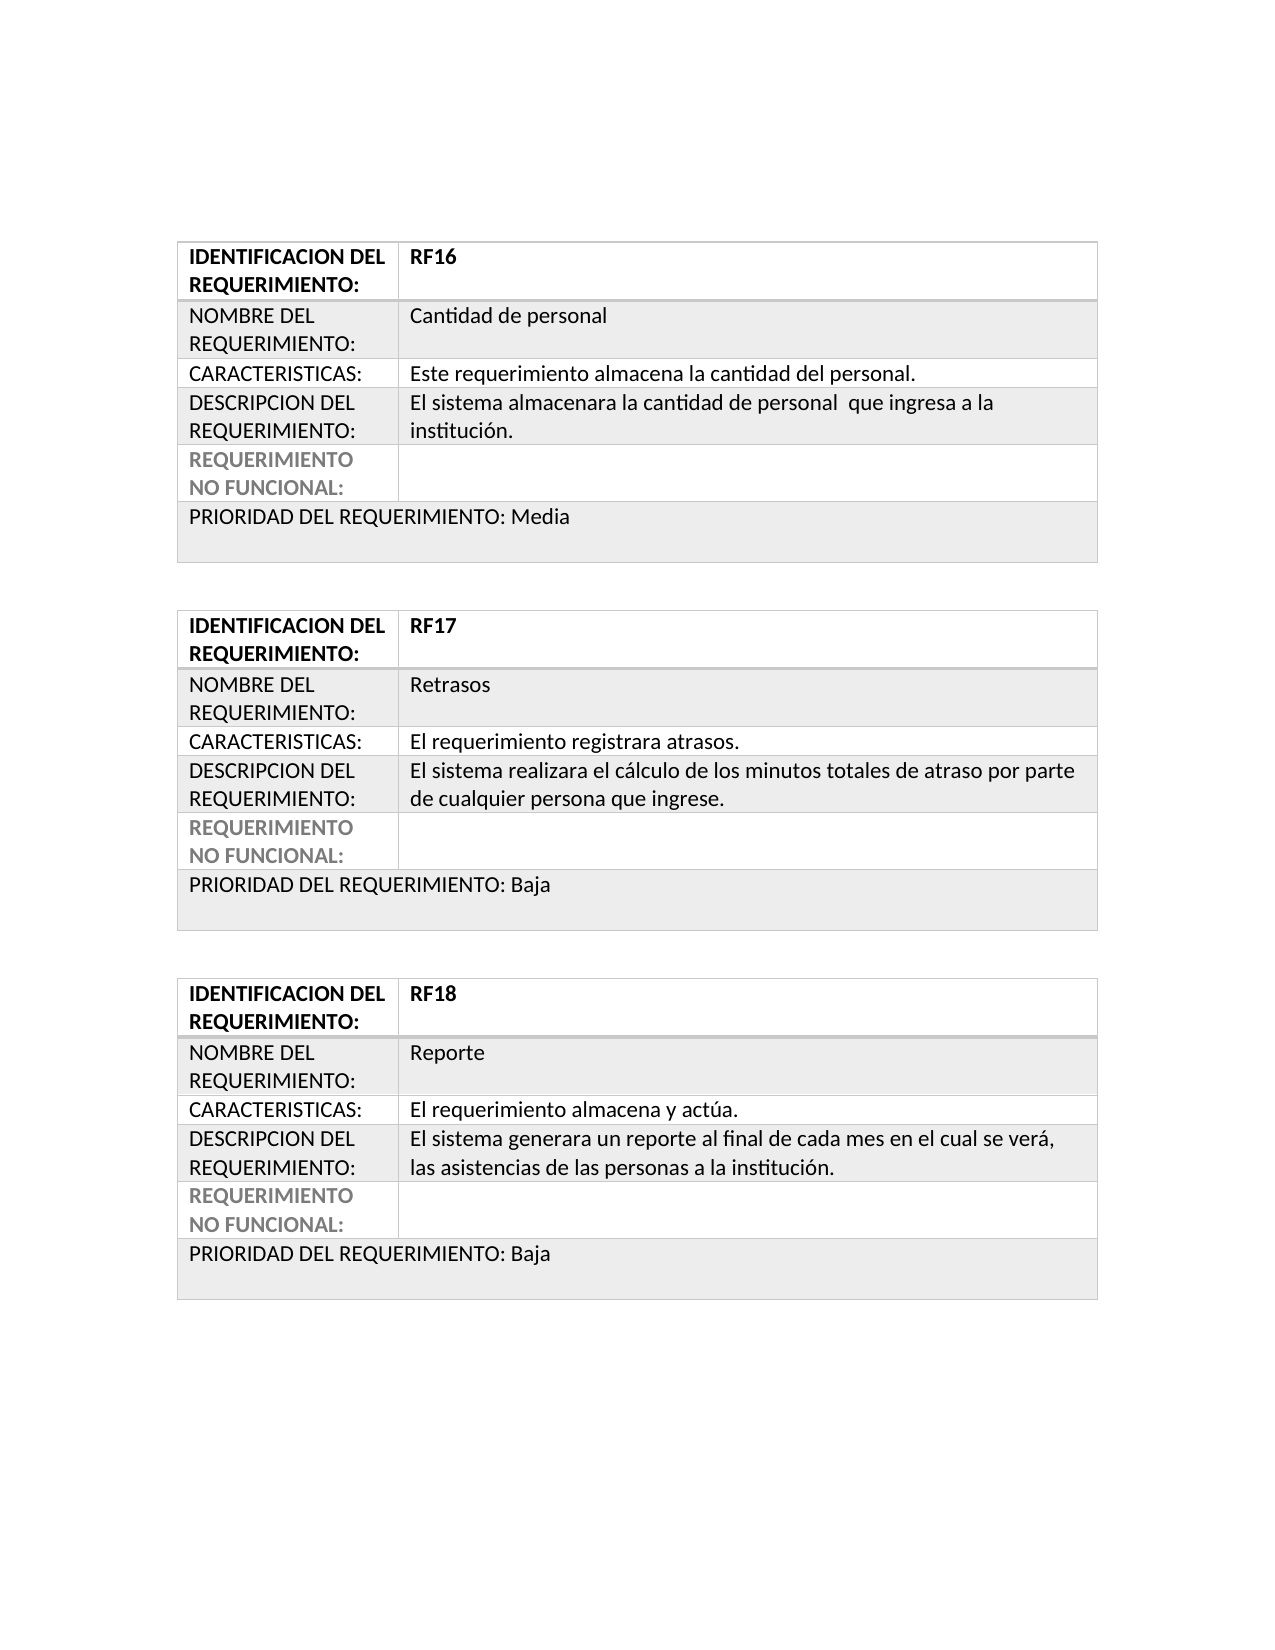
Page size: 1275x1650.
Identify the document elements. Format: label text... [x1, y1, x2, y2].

table_cell REQUERIMIENTO NO FUNCIONAL: [178, 813, 398, 869]
table_cell El requerimiento registrara atrasos. [399, 727, 1097, 755]
table_header RF17 [399, 611, 1097, 667]
table_cell CARACTERISTICAS: [178, 1096, 398, 1123]
table_cell PRIORIDAD DEL REQUERIMIENTO: Baja [178, 1239, 1097, 1299]
table_cell DESCRIPCION DEL REQUERIMIENTO: [178, 1125, 398, 1181]
table_cell CARACTERISTICAS: [178, 727, 398, 755]
table_cell El sistema generara un reporte al final de cada mes en el cual se verá, las asistencias de las personas a la institución. [399, 1125, 1097, 1181]
table_cell NOMBRE DEL REQUERIMIENTO: [178, 1039, 398, 1094]
table_cell DESCRIPCION DEL REQUERIMIENTO: [178, 388, 398, 444]
table_header IDENTIFICACION DEL REQUERIMIENTO: [178, 243, 398, 298]
table_header RF16 [399, 243, 1097, 298]
table_cell DESCRIPCION DEL REQUERIMIENTO: [178, 756, 398, 812]
table_cell PRIORIDAD DEL REQUERIMIENTO: Media [178, 502, 1097, 562]
table_cell [399, 813, 1097, 869]
table_header RF18 [399, 979, 1097, 1035]
table_cell El requerimiento almacena y actúa. [399, 1096, 1097, 1123]
table_cell Reporte [399, 1039, 1097, 1094]
table_cell REQUERIMIENTO NO FUNCIONAL: [178, 1182, 398, 1238]
table_cell REQUERIMIENTO NO FUNCIONAL: [178, 445, 398, 501]
table_cell El sistema almacenara la cantidad de personal que ingresa a la institución. [399, 388, 1097, 444]
table_cell Cantidad de personal [399, 302, 1097, 358]
table_header IDENTIFICACION DEL REQUERIMIENTO: [178, 979, 398, 1035]
table_cell [399, 1182, 1097, 1238]
table_header IDENTIFICACION DEL REQUERIMIENTO: [178, 611, 398, 667]
table_cell [399, 445, 1097, 501]
table_cell Retrasos [399, 670, 1097, 726]
table_cell Este requerimiento almacena la cantidad del personal. [399, 359, 1097, 387]
table_cell PRIORIDAD DEL REQUERIMIENTO: Baja [178, 870, 1097, 930]
table_cell CARACTERISTICAS: [178, 359, 398, 387]
table_cell NOMBRE DEL REQUERIMIENTO: [178, 302, 398, 358]
table_cell El sistema realizara el cálculo de los minutos totales de atraso por parte de cualquier persona que ingrese. [399, 756, 1097, 812]
table_cell NOMBRE DEL REQUERIMIENTO: [178, 670, 398, 726]
